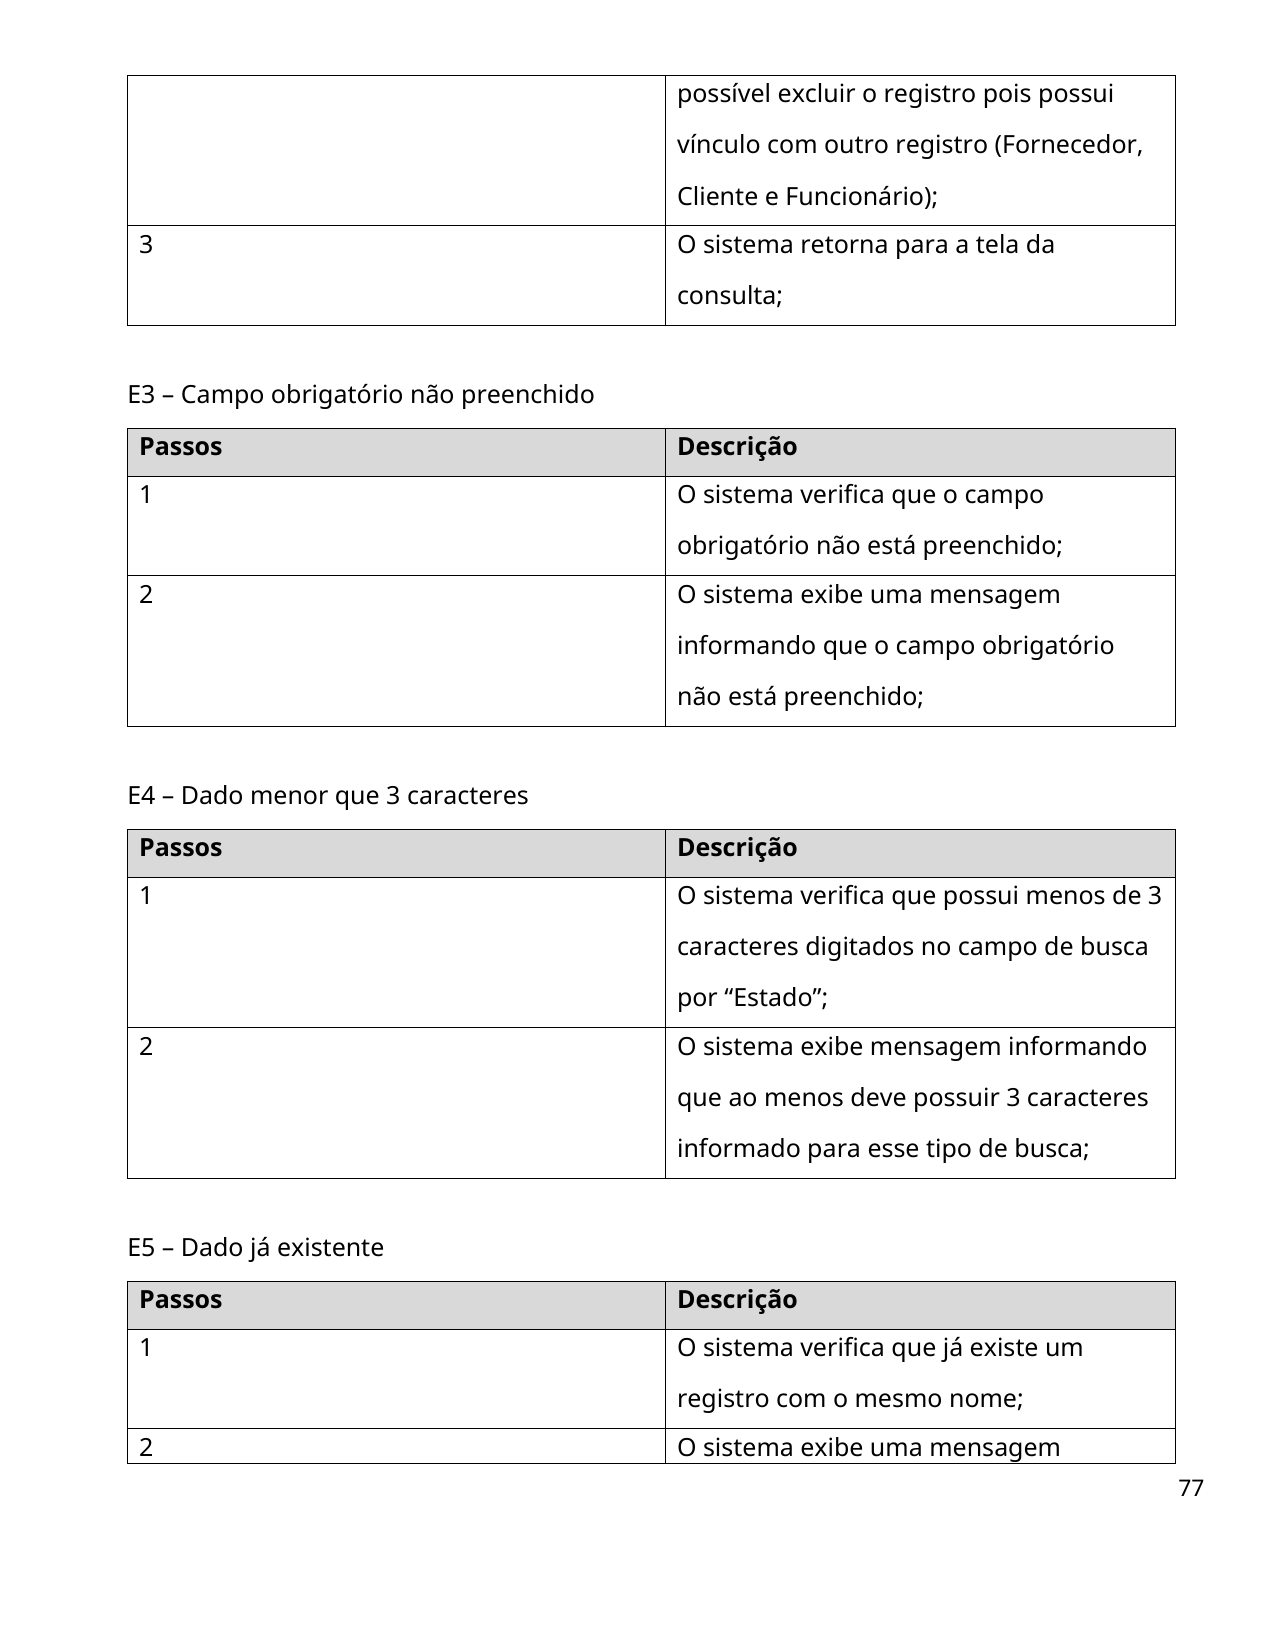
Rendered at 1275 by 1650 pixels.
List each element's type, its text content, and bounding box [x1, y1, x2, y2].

table_cell 2 [128, 76, 665, 225]
table_cell O sistema verifica que possui menos de 3 caracteres digitados no campo de busca por “Estado”; [666, 878, 1175, 1027]
table_cell 2 [128, 1028, 665, 1177]
table_cell O sistema exibe uma mensagem informando que o campo obrigatório não está preenchido; [666, 576, 1175, 726]
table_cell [666, 1429, 1175, 1463]
table_cell 1 [128, 1330, 665, 1428]
table_header Passos [128, 830, 665, 877]
text E3 – Campo obrigatório não preenchido [127, 377, 1204, 411]
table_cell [666, 76, 1175, 225]
table_cell O sistema exibe mensagem informando que ao menos deve possuir 3 caracteres informado para esse tipo de busca; [666, 1028, 1175, 1177]
table_header Descrição [666, 1282, 1175, 1329]
table_cell 2 [128, 1429, 665, 1463]
table_cell O sistema verifica que o campo obrigatório não está preenchido; [666, 477, 1175, 575]
text E5 – Dado já existente [127, 1229, 1204, 1264]
table_cell O sistema retorna para a tela da consulta; [666, 226, 1175, 324]
table_header Passos [128, 1282, 665, 1329]
table_header Descrição [666, 429, 1175, 476]
table_cell 2 [128, 576, 665, 726]
table_cell O sistema verifica que já existe um registro com o mesmo nome; [666, 1330, 1175, 1428]
text E4 – Dado menor que 3 caracteres [127, 778, 1204, 812]
table_cell 1 [128, 477, 665, 575]
table_header Descrição [666, 830, 1175, 877]
table_header Passos [128, 429, 665, 476]
table_cell 3 [128, 226, 665, 324]
table_cell 1 [128, 878, 665, 1027]
